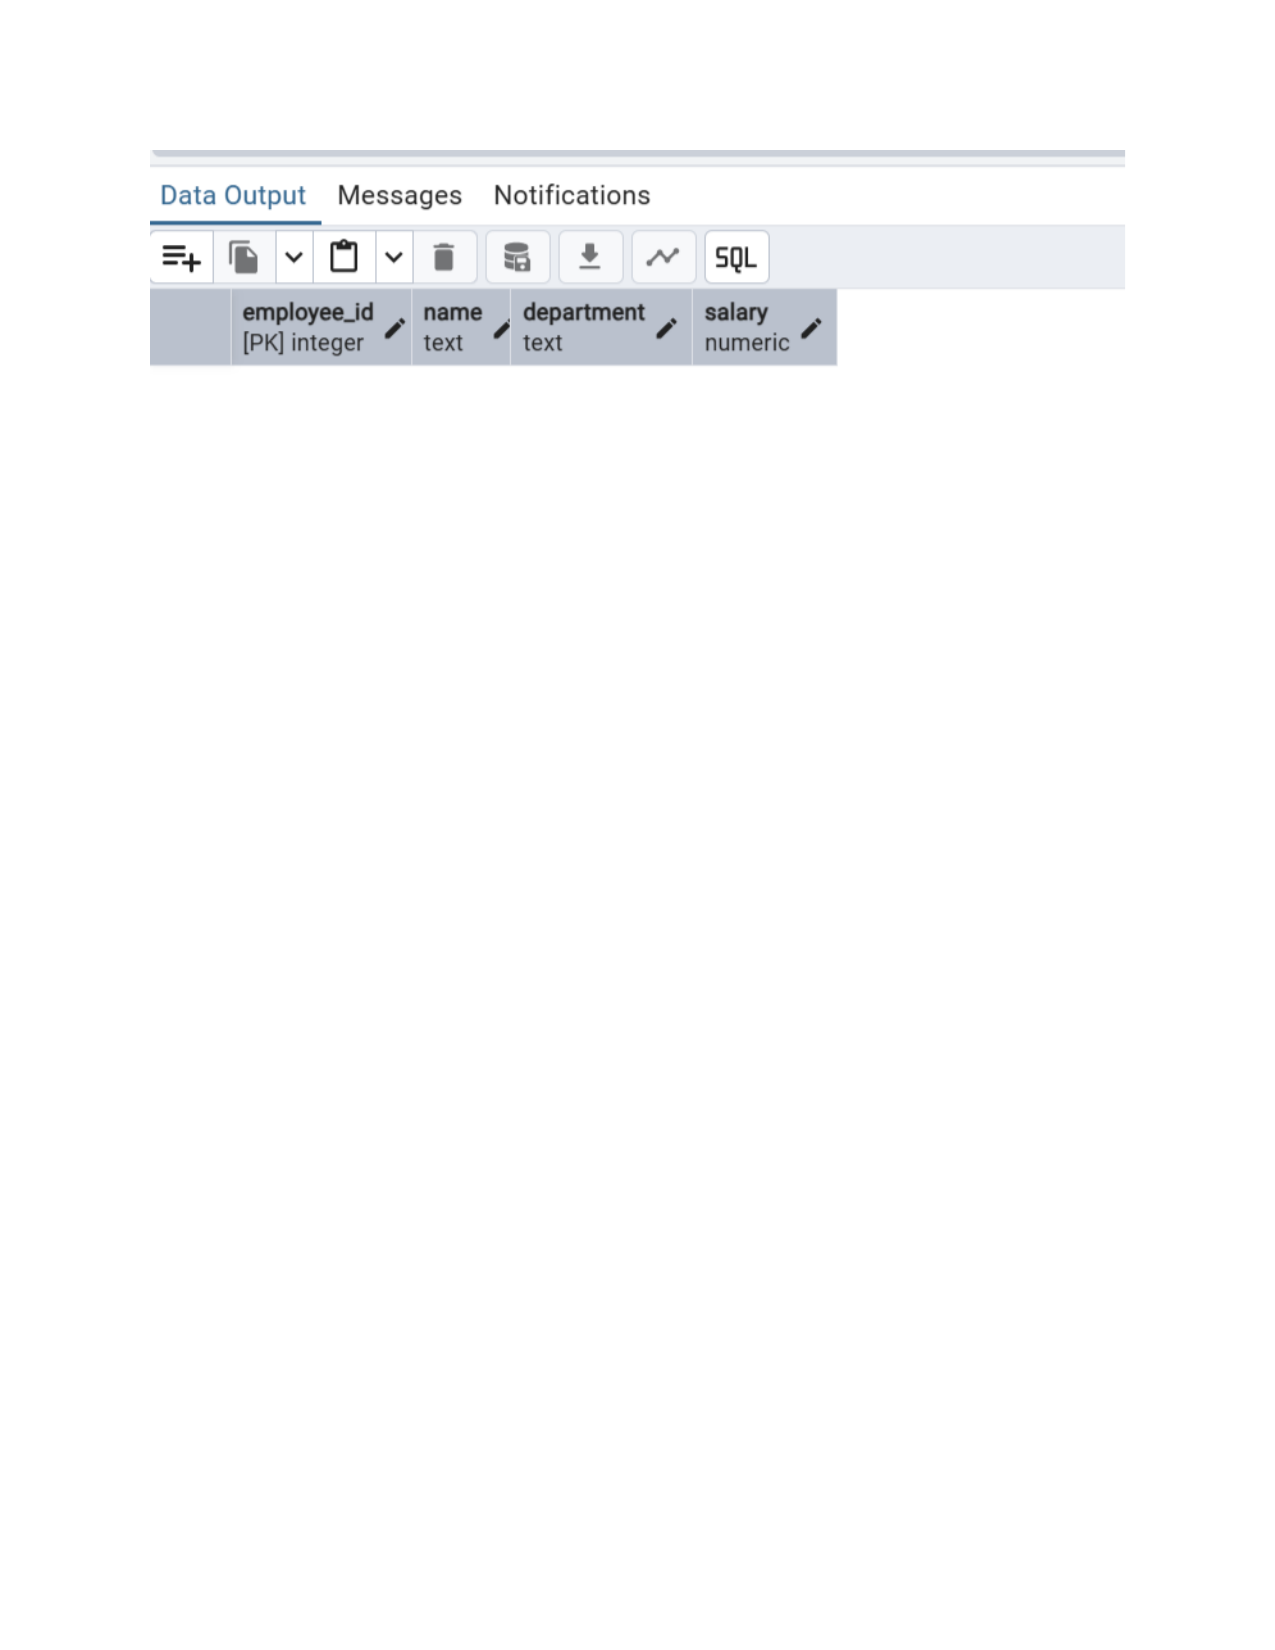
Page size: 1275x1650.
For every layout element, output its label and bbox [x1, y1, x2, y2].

picture [150, 150, 1125, 484]
